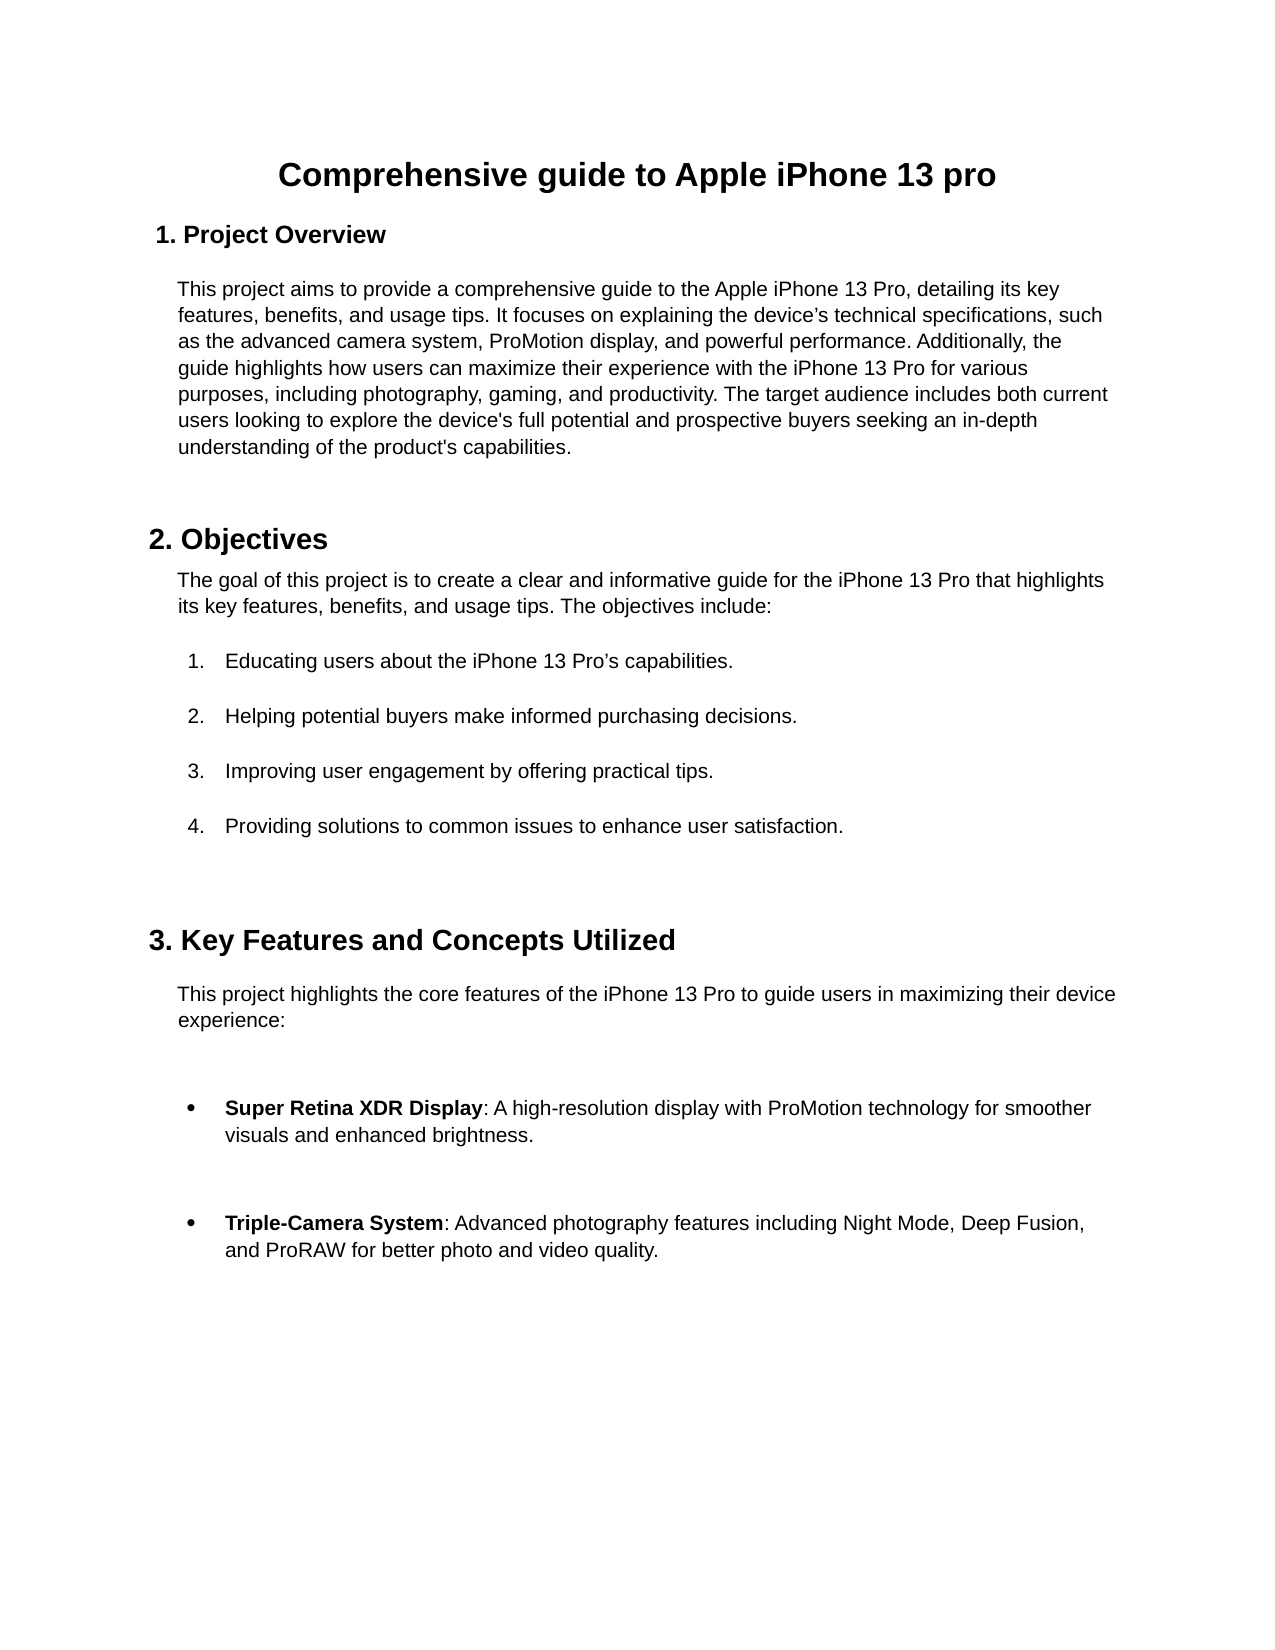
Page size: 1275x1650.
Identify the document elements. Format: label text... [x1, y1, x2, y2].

subtitle 1. Project Overview [155, 220, 1118, 248]
list Improving user engagement by offering practical tips. [187, 759, 1118, 783]
subtitle 2. Objectives [148, 522, 1118, 556]
text This project highlights the core features of the iPhone 13 Pro to guide users in maximizing their device experience: [177, 982, 1118, 1032]
list Helping potential buyers make informed purchasing decisions. [187, 704, 1118, 728]
text This project aims to provide a comprehensive guide to the Apple iPhone 13 Pro, detailing its key features, benefits, and usage tips. It focuses on explaining the device’s technical specifications, such as the advanced camera system, ProMotion display, and powerful performance. Additionally, the guide highlights how users can maximize their experience with the iPhone 13 Pro for various purposes, including photography, gaming, and productivity. The target audience includes both current users looking to explore the device's full potential and prospective buyers seeking an in-depth understanding of the product's capabilities. [177, 277, 1118, 459]
text 3. Key Features and Concepts Utilized [148, 923, 1118, 957]
list Super Retina XDR Display: A high-resolution display with ProMotion technology for smoother visuals and enhanced brightness. [187, 1096, 1118, 1147]
list Triple-Camera System: Advanced photography features including Night Mode, Deep Fusion, and ProRAW for better photo and video quality. [187, 1211, 1118, 1261]
list Providing solutions to common issues to enhance user satisfaction. [187, 813, 1118, 837]
text Comprehensive guide to Apple iPhone 13 pro [157, 155, 1118, 194]
text The goal of this project is to create a clear and informative guide for the iPhone 13 Pro that highlights its key features, benefits, and usage tips. The objectives include: [177, 568, 1118, 618]
list Educating users about the iPhone 13 Pro’s capabilities. [187, 649, 1118, 673]
